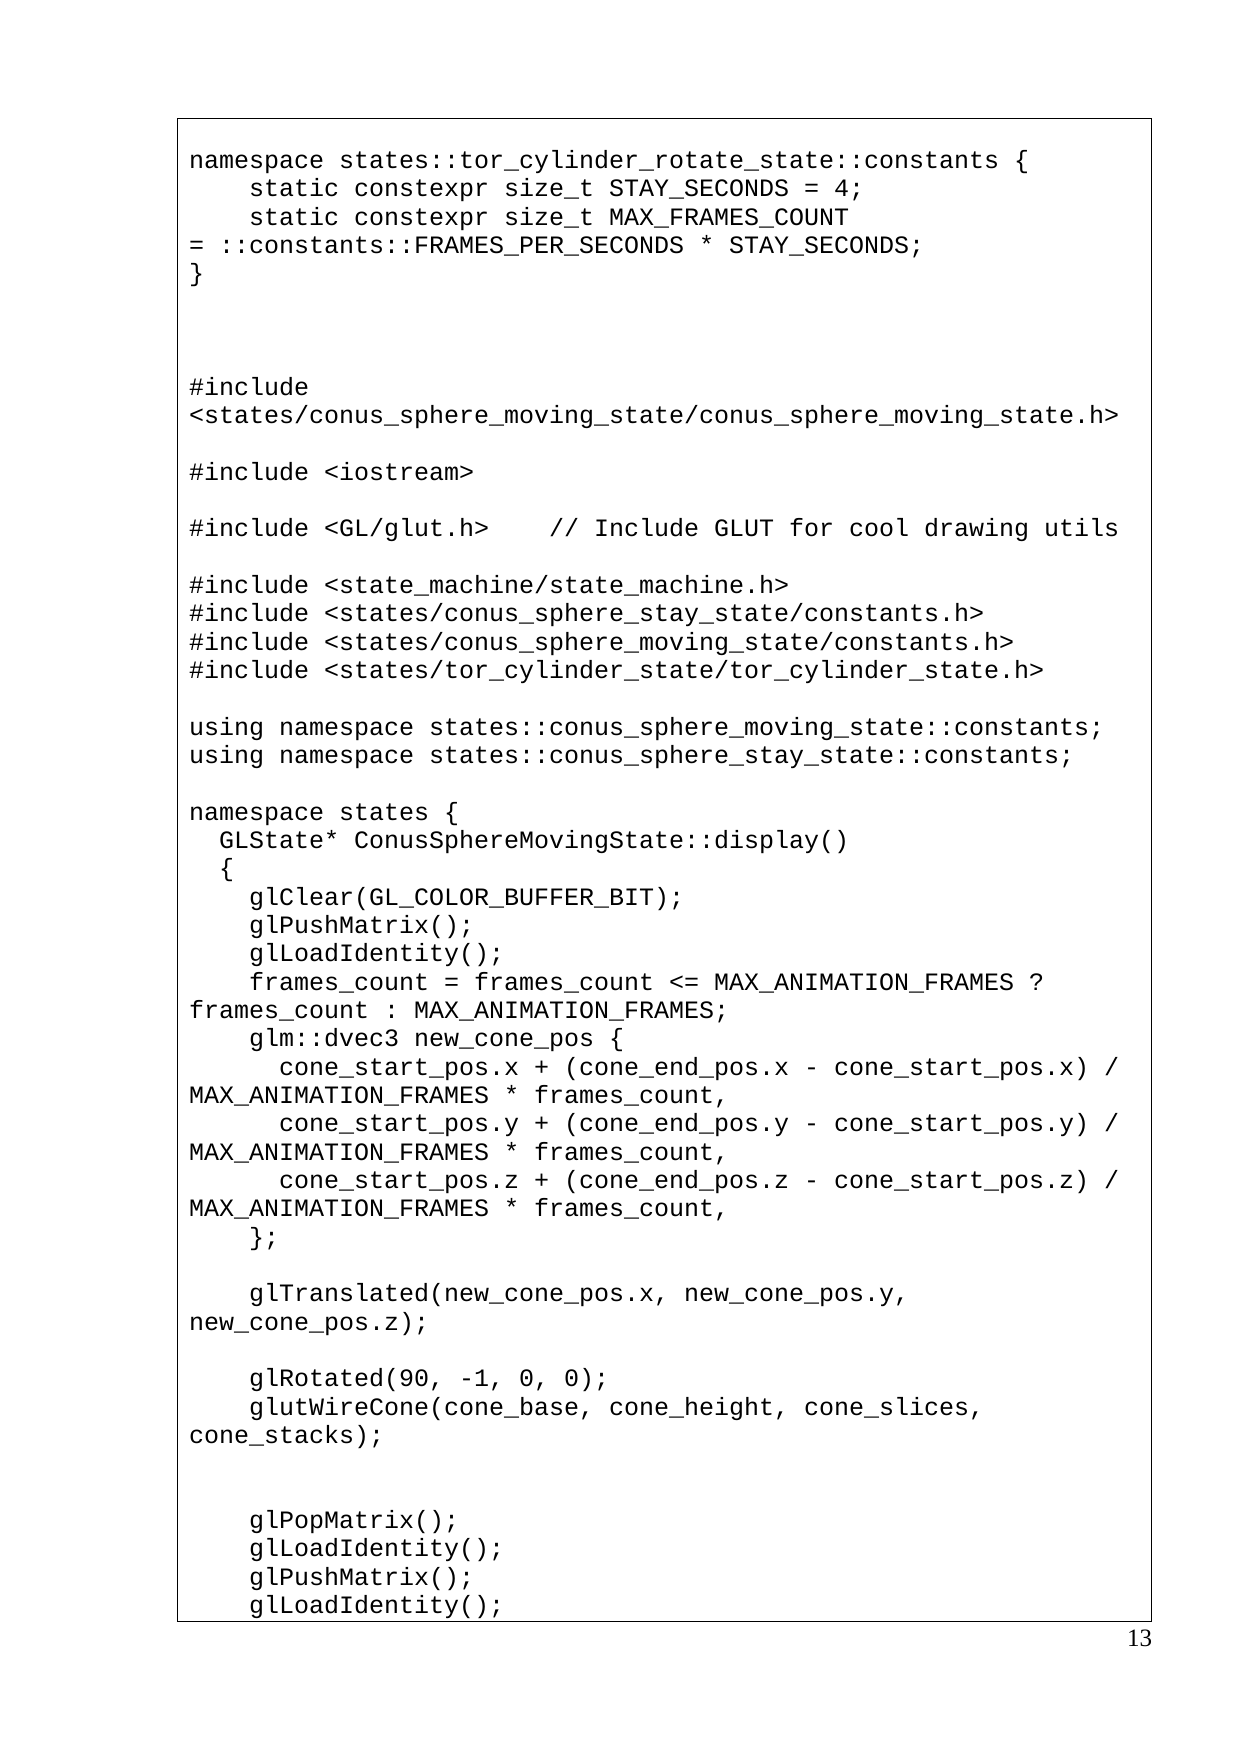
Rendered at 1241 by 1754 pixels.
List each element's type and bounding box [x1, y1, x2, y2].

table_header [178, 119, 1151, 1621]
